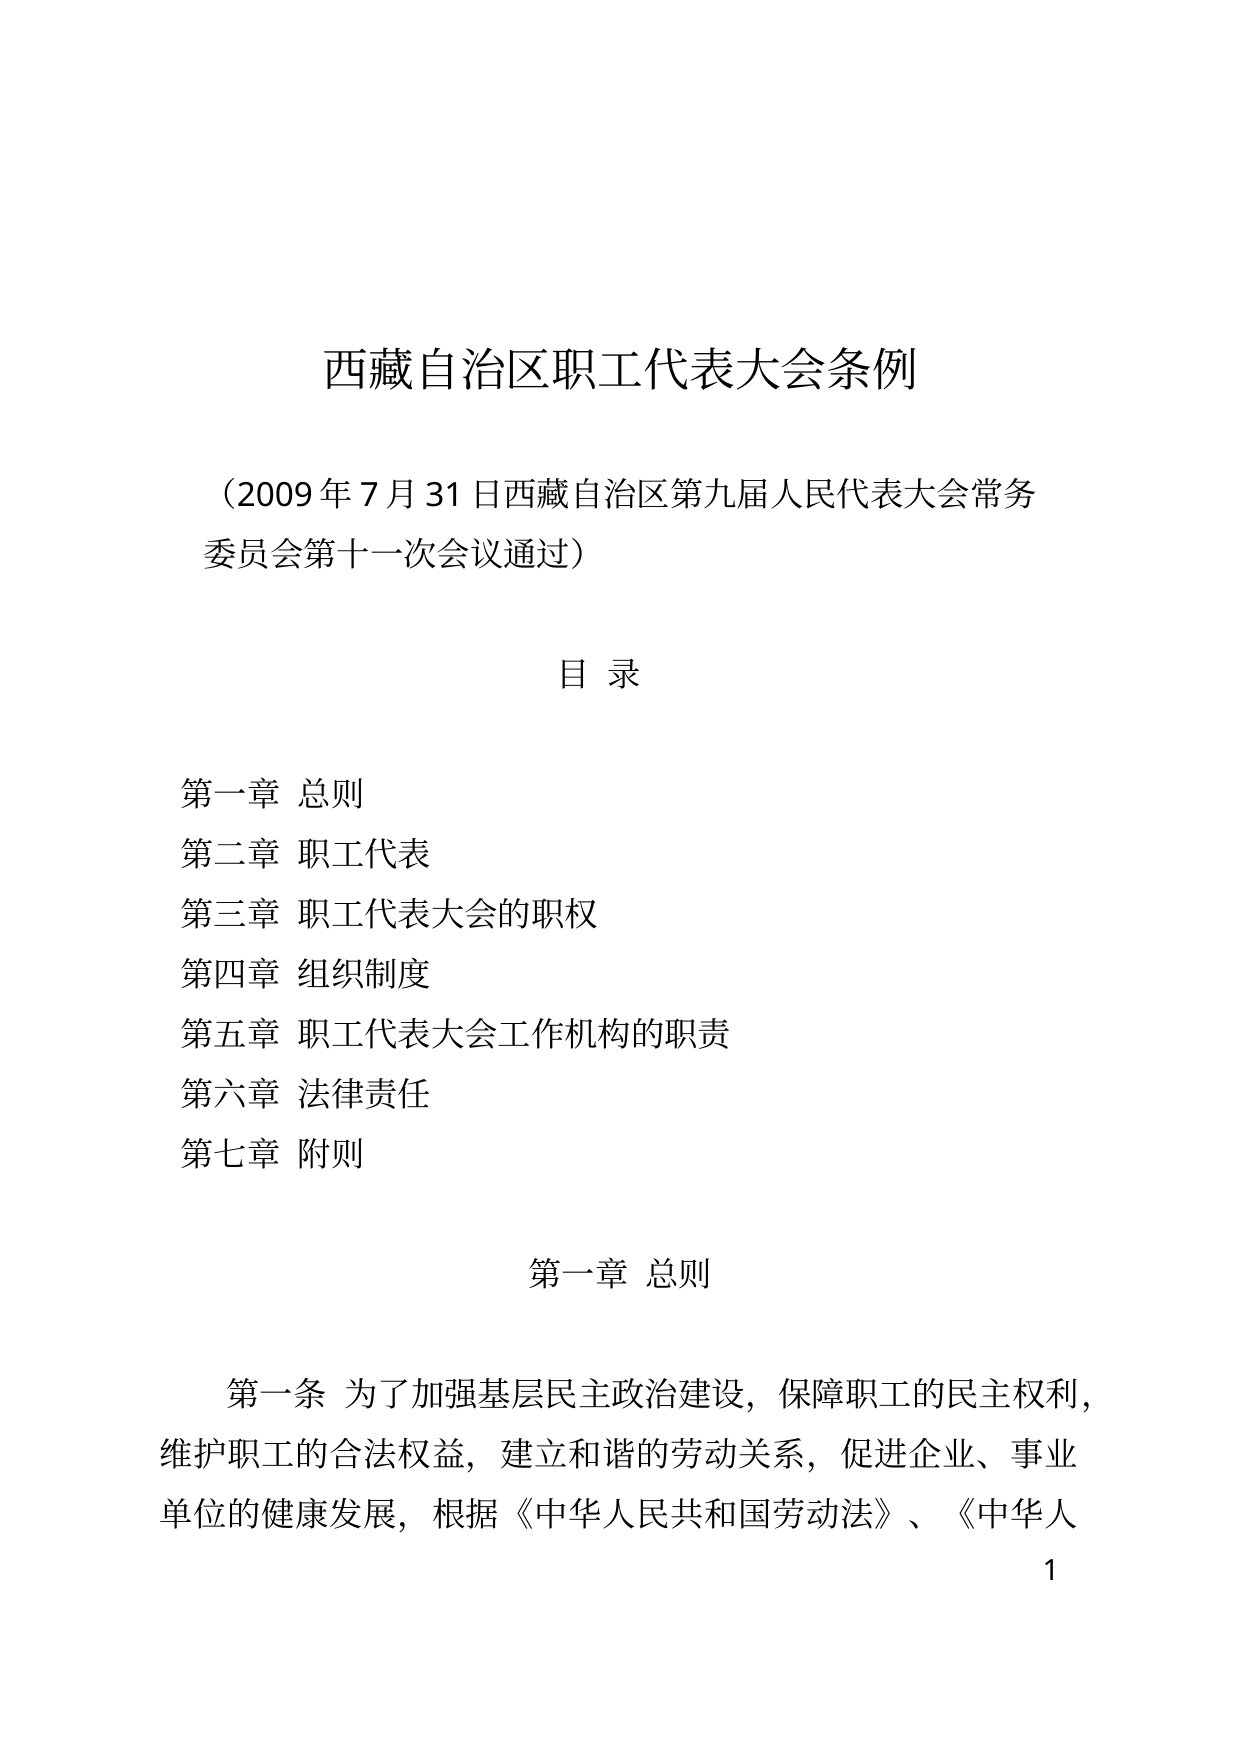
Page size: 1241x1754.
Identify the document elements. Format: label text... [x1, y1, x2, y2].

text 第二章 职工代表 [159, 818, 1060, 878]
text 第六章 法律责任 [159, 1058, 1060, 1118]
text 第一章 总则 [159, 1238, 1081, 1298]
text 目 录 [159, 638, 1037, 698]
text 第五章 职工代表大会工作机构的职责 [159, 998, 1060, 1058]
text 第四章 组织制度 [159, 938, 1060, 998]
text （2009年7月31日西藏自治区第九届人民代表大会常务委员会第十一次会议通过） [203, 458, 1037, 578]
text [159, 1358, 1081, 1538]
text 西藏自治区职工代表大会条例 [159, 338, 1081, 398]
text 第七章 附则 [159, 1118, 1060, 1178]
text 第三章 职工代表大会的职权 [159, 878, 1060, 938]
text 第一章 总则 [159, 758, 1060, 818]
